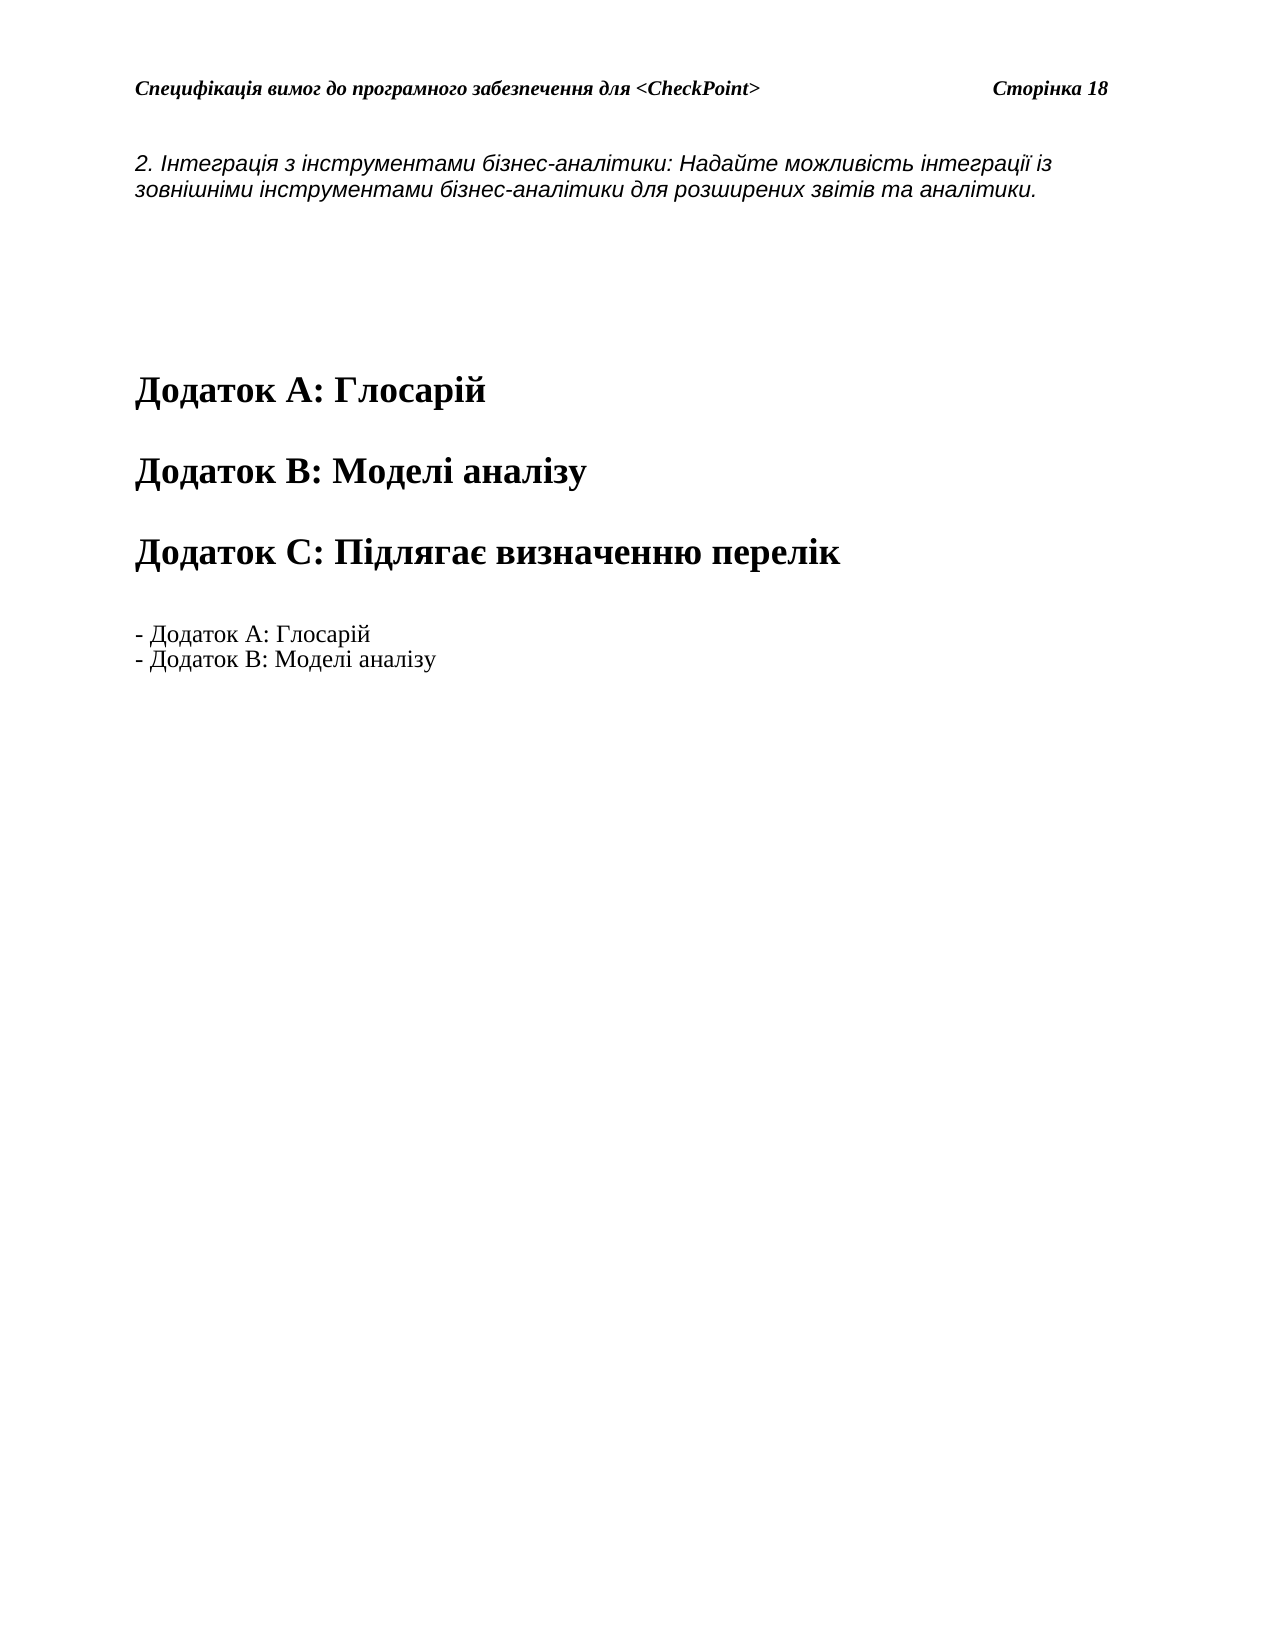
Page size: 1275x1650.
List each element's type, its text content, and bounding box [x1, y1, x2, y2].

text Додаток B: Моделі аналізу [135, 448, 1140, 492]
text Додаток A: Глосарій [135, 368, 1140, 411]
text - Додаток B: Моделі аналізу [135, 647, 1140, 672]
text - Додаток А: Глосарій [135, 622, 1140, 647]
text Додаток С: Підлягає визначенню перелік [135, 529, 1140, 572]
text 2. Інтеграція з інструментами бізнес-аналітики: Надайте можливість інтеграції із зовнішніми інструментами бізнес-аналітики для розширених звітів та аналітики. [135, 150, 1140, 203]
